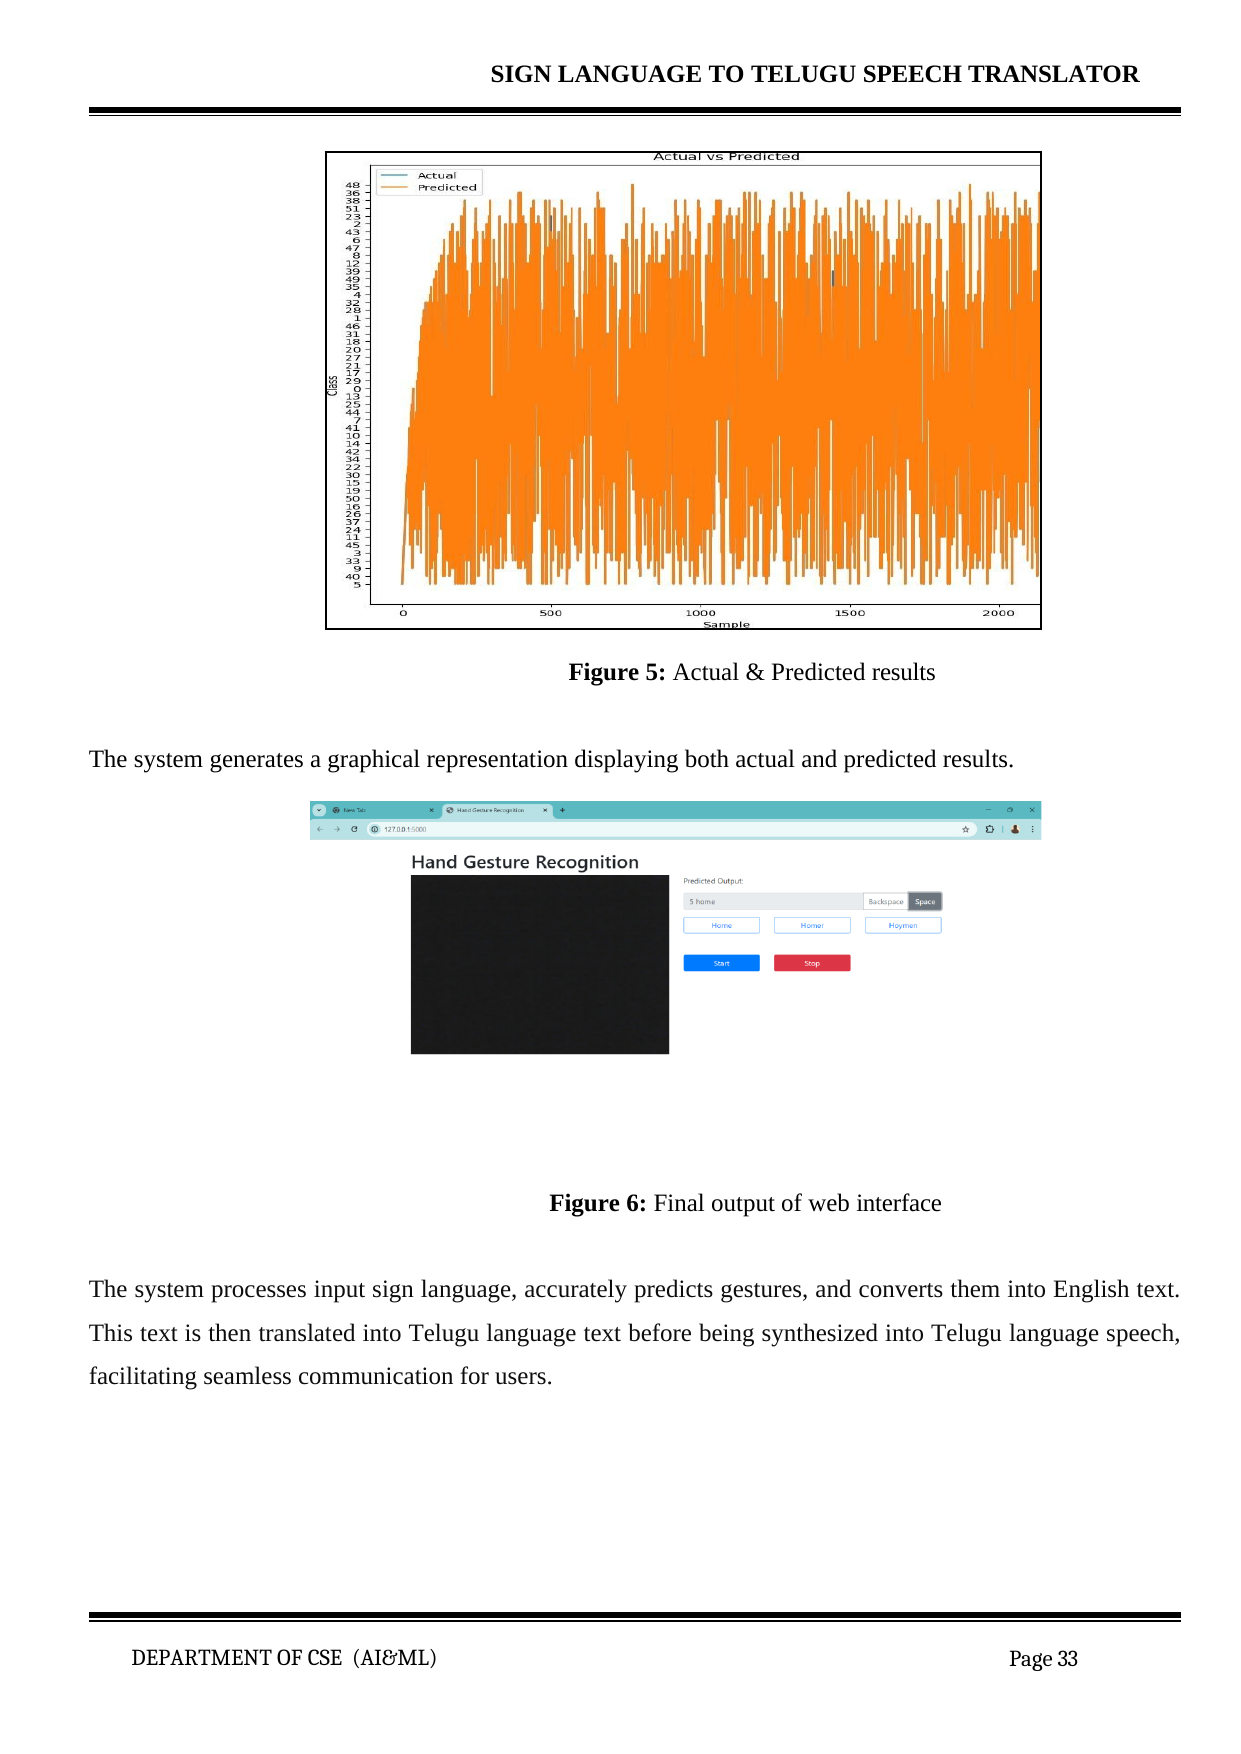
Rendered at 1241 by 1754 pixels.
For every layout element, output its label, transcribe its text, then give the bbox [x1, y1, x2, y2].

text The system processes input sign language, accurately predicts gestures, and converts them into English text. This text is then translated into Telugu language text before being synthesized into Telugu language speech, facilitating seamless communication for users. [88, 1328, 1181, 1389]
text The system processes input sign language, accurately predicts gestures, and converts them into English text. This text is then translated into Telugu language text before being synthesized into Telugu language speech, facilitating seamless communication for users. [88, 1284, 1181, 1325]
text Figure 6: Final output of web interface [310, 1188, 1181, 1217]
text The system generates a graphical representation displaying both actual and predicted results. [88, 715, 1181, 772]
picture [327, 153, 1040, 628]
text Figure 5: Actual & Predicted results [323, 657, 1181, 685]
picture [310, 801, 1042, 1160]
